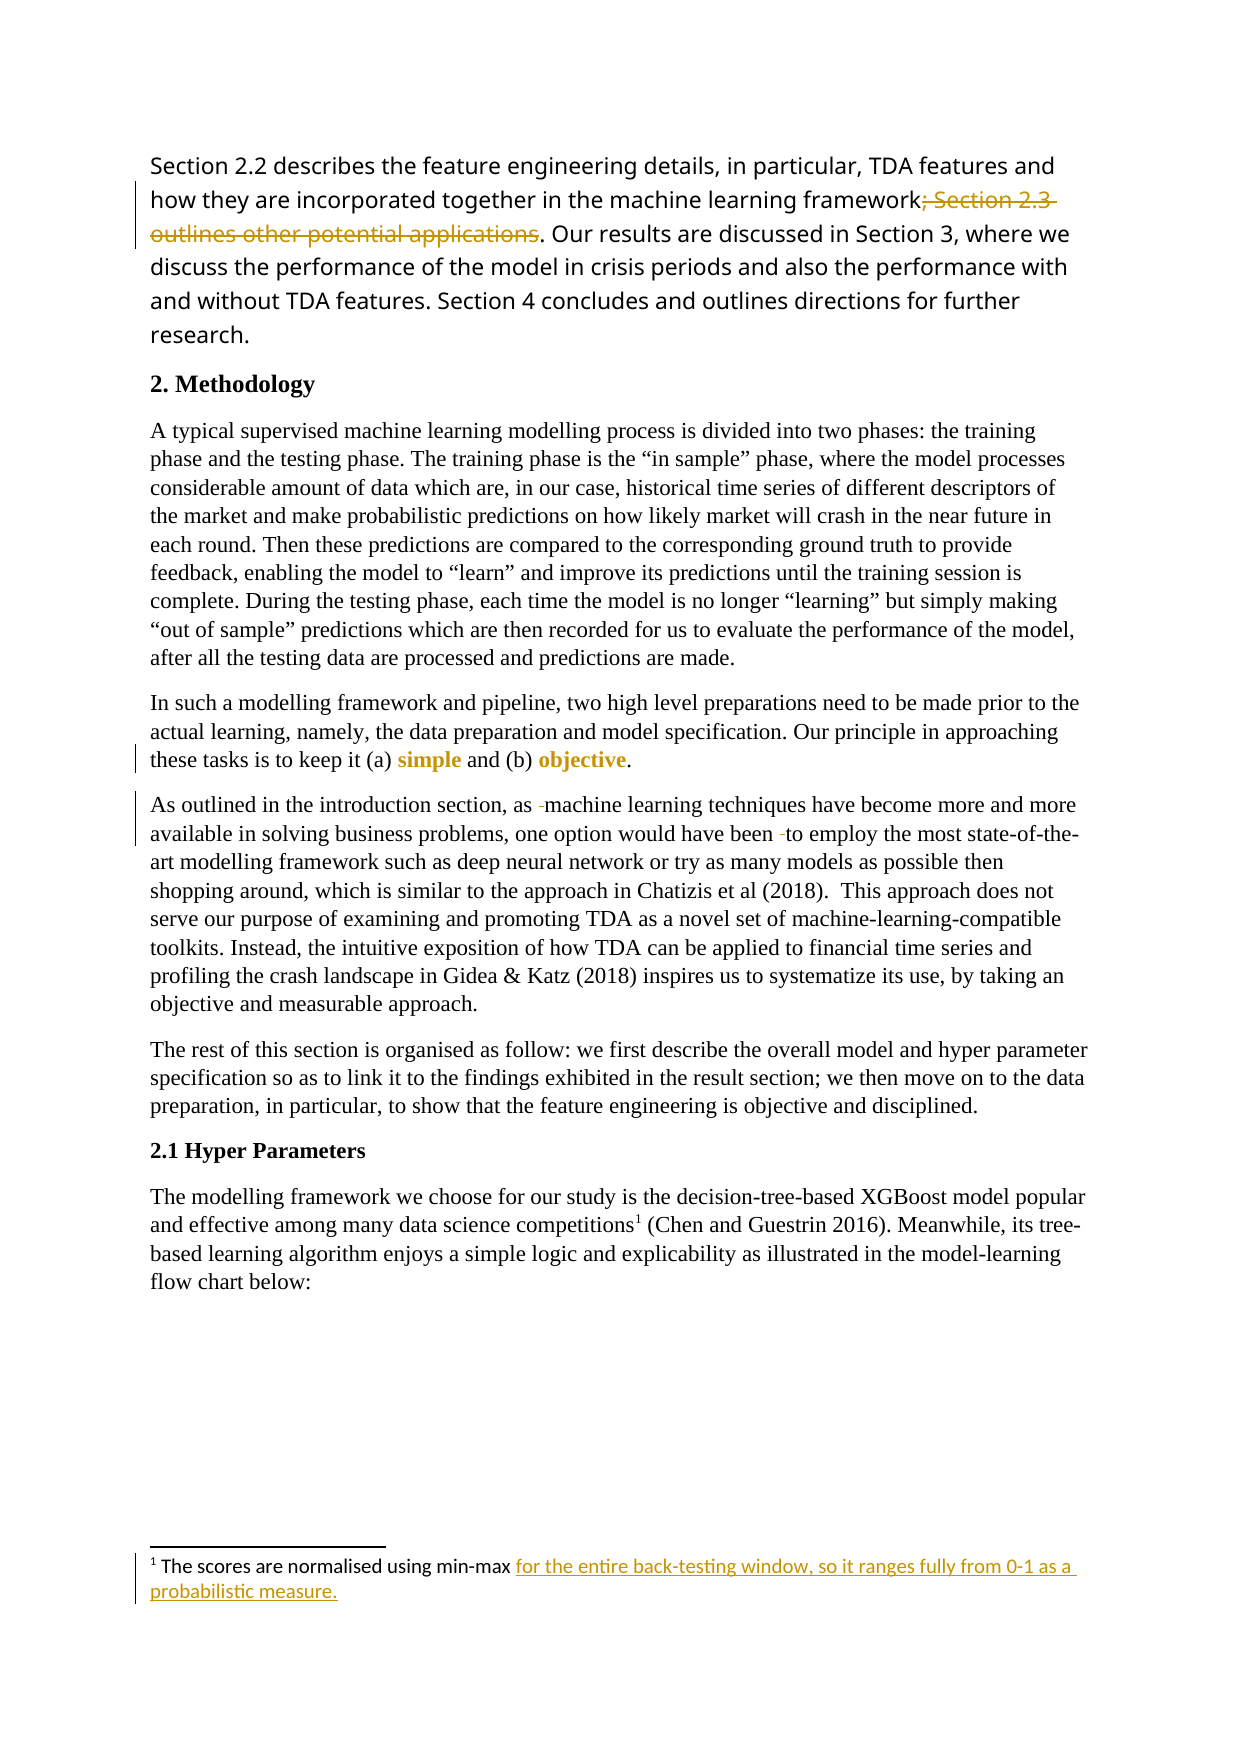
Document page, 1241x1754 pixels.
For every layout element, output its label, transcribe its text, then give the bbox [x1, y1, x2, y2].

text As outlined in the introduction section, as machine learning techniques have become more and more available in solving business problems, one option would have been to employ the most state-of-the-art modelling framework such as deep neural network or try as many models as possible then shopping around, which is similar to the approach in Chatizis et al (2018). This approach does not serve our purpose of examining and promoting TDA as a novel set of machine-learning-compatible toolkits. Instead, the intuitive exposition of how TDA can be applied to financial time series and profiling the crash landscape in Gidea & Katz (2018) inspires us to systematize its use, by taking an objective and measurable approach. [150, 791, 1090, 1017]
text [150, 150, 1090, 350]
text The rest of this section is organised as follow: we first describe the overall model and hyper parameter specification so as to link it to the findings exhibited in the result section; we then move on to the data preparation, in particular, to show that the feature engineering is objective and disciplined. [150, 1036, 1090, 1119]
text The modelling framework we choose for our study is the decision-tree-based XGBoost model popular and effective among many data science competitions (Chen and Guestrin 2016). Meanwhile, its tree-based learning algorithm enjoys a simple logic and explicability as illustrated in the model-learning flow chart below: [150, 1183, 1090, 1294]
text 2. Methodology [150, 369, 1090, 398]
text A typical supervised machine learning modelling process is divided into two phases: the training phase and the testing phase. The training phase is the “in sample” phase, where the model processes considerable amount of data which are, in our case, historical time series of different descriptors of the market and make probabilistic predictions on how likely market will crash in the near future in each round. Then these predictions are compared to the corresponding ground truth to provide feedback, enabling the model to “learn” and improve its predictions until the training session is complete. During the testing phase, each time the model is no longer “learning” but simply making “out of sample” predictions which are then recorded for us to evaluate the performance of the model, after all the testing data are processed and predictions are made. [150, 417, 1090, 671]
text 2.1 Hyper Parameters [150, 1138, 1090, 1164]
text In such a modelling framework and pipeline, two high level preparations need to be made prior to the actual learning, namely, the data preparation and model specification. Our principle in approaching these tasks is to keep it (a) simple and (b) objective. [150, 689, 1090, 773]
